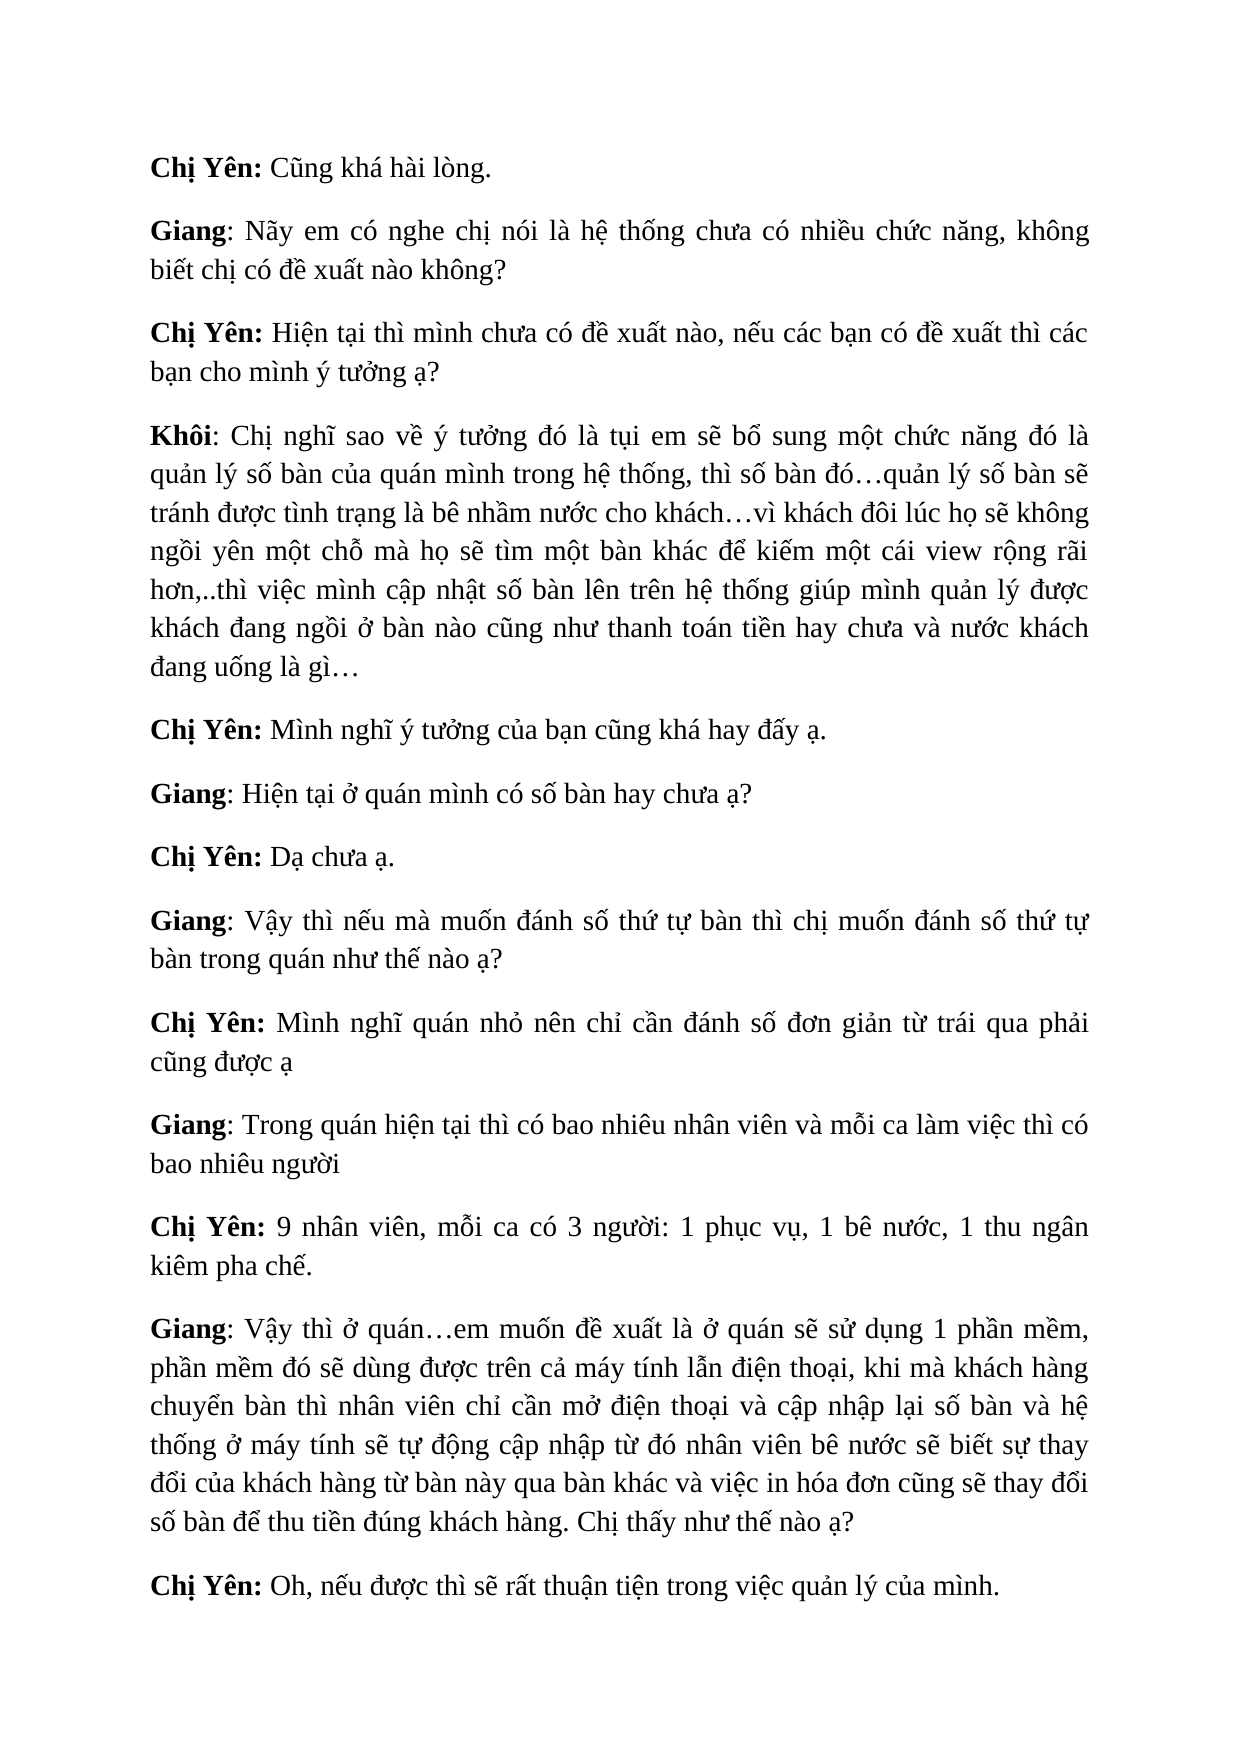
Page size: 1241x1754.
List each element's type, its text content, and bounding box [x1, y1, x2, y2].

text Giang: Vậy thì ở quán…em muốn đề xuất là ở quán sẽ sử dụng 1 phần mềm, phần mềm đó sẽ dùng được trên cả máy tính lẫn điện thoại, khi mà khách hàng chuyển bàn thì nhân viên chỉ cần mở điện thoại và cập nhập lại số bàn và hệ thống ở máy tính sẽ tự động cập nhập từ đó nhân viên bê nước sẽ biết sự thay đổi của khách hàng từ bàn này qua bàn khác và việc in hóa đơn cũng sẽ thay đổi số bàn để thu tiền đúng khách hàng. Chị thấy như thế nào ạ? [150, 1311, 1090, 1538]
text Chị Yên: Mình nghĩ ý tưởng của bạn cũng khá hay đấy ạ. [150, 712, 1090, 746]
text Chị Yên: Oh, nếu được thì sẽ rất thuận tiện trong việc quản lý của mình. [150, 1568, 1090, 1601]
text Giang: Trong quán hiện tại thì có bao nhiêu nhân viên và mỗi ca làm việc thì có bao nhiêu người [150, 1107, 1090, 1179]
text Chị Yên: Hiện tại thì mình chưa có đề xuất nào, nếu các bạn có đề xuất thì các bạn cho mình ý tưởng ạ? [150, 316, 1090, 388]
text Chị Yên: Dạ chưa ạ. [150, 839, 1090, 873]
text Giang: Vậy thì nếu mà muốn đánh số thứ tự bàn thì chị muốn đánh số thứ tự bàn trong quán như thế nào ạ? [150, 903, 1090, 975]
text Khôi: Chị nghĩ sao về ý tưởng đó là tụi em sẽ bổ sung một chức năng đó là quản lý số bàn của quán mình trong hệ thống, thì số bàn đó…quản lý số bàn sẽ tránh được tình trạng là bê nhầm nước cho khách…vì khách đôi lúc họ sẽ không ngồi yên một chỗ mà họ sẽ tìm một bàn khác để kiếm một cái view rộng rãi hơn,..thì việc mình cập nhật số bàn lên trên hệ thống giúp mình quản lý được khách đang ngồi ở bàn nào cũng như thanh toán tiền hay chưa và nước khách đang uống là gì… [150, 418, 1090, 682]
text Giang: Nãy em có nghe chị nói là hệ thống chưa có nhiều chức năng, không biết chị có đề xuất nào không? [150, 213, 1090, 286]
text Chị Yên: 9 nhân viên, mỗi ca có 3 người: 1 phục vụ, 1 bê nước, 1 thu ngân kiêm pha chế. [150, 1209, 1090, 1281]
text Giang: Hiện tại ở quán mình có số bàn hay chưa ạ? [150, 776, 1090, 809]
text Chị Yên: Cũng khá hài lòng. [150, 150, 1090, 183]
text Chị Yên: Mình nghĩ quán nhỏ nên chỉ cần đánh số đơn giản từ trái qua phải cũng được ạ [150, 1005, 1090, 1077]
